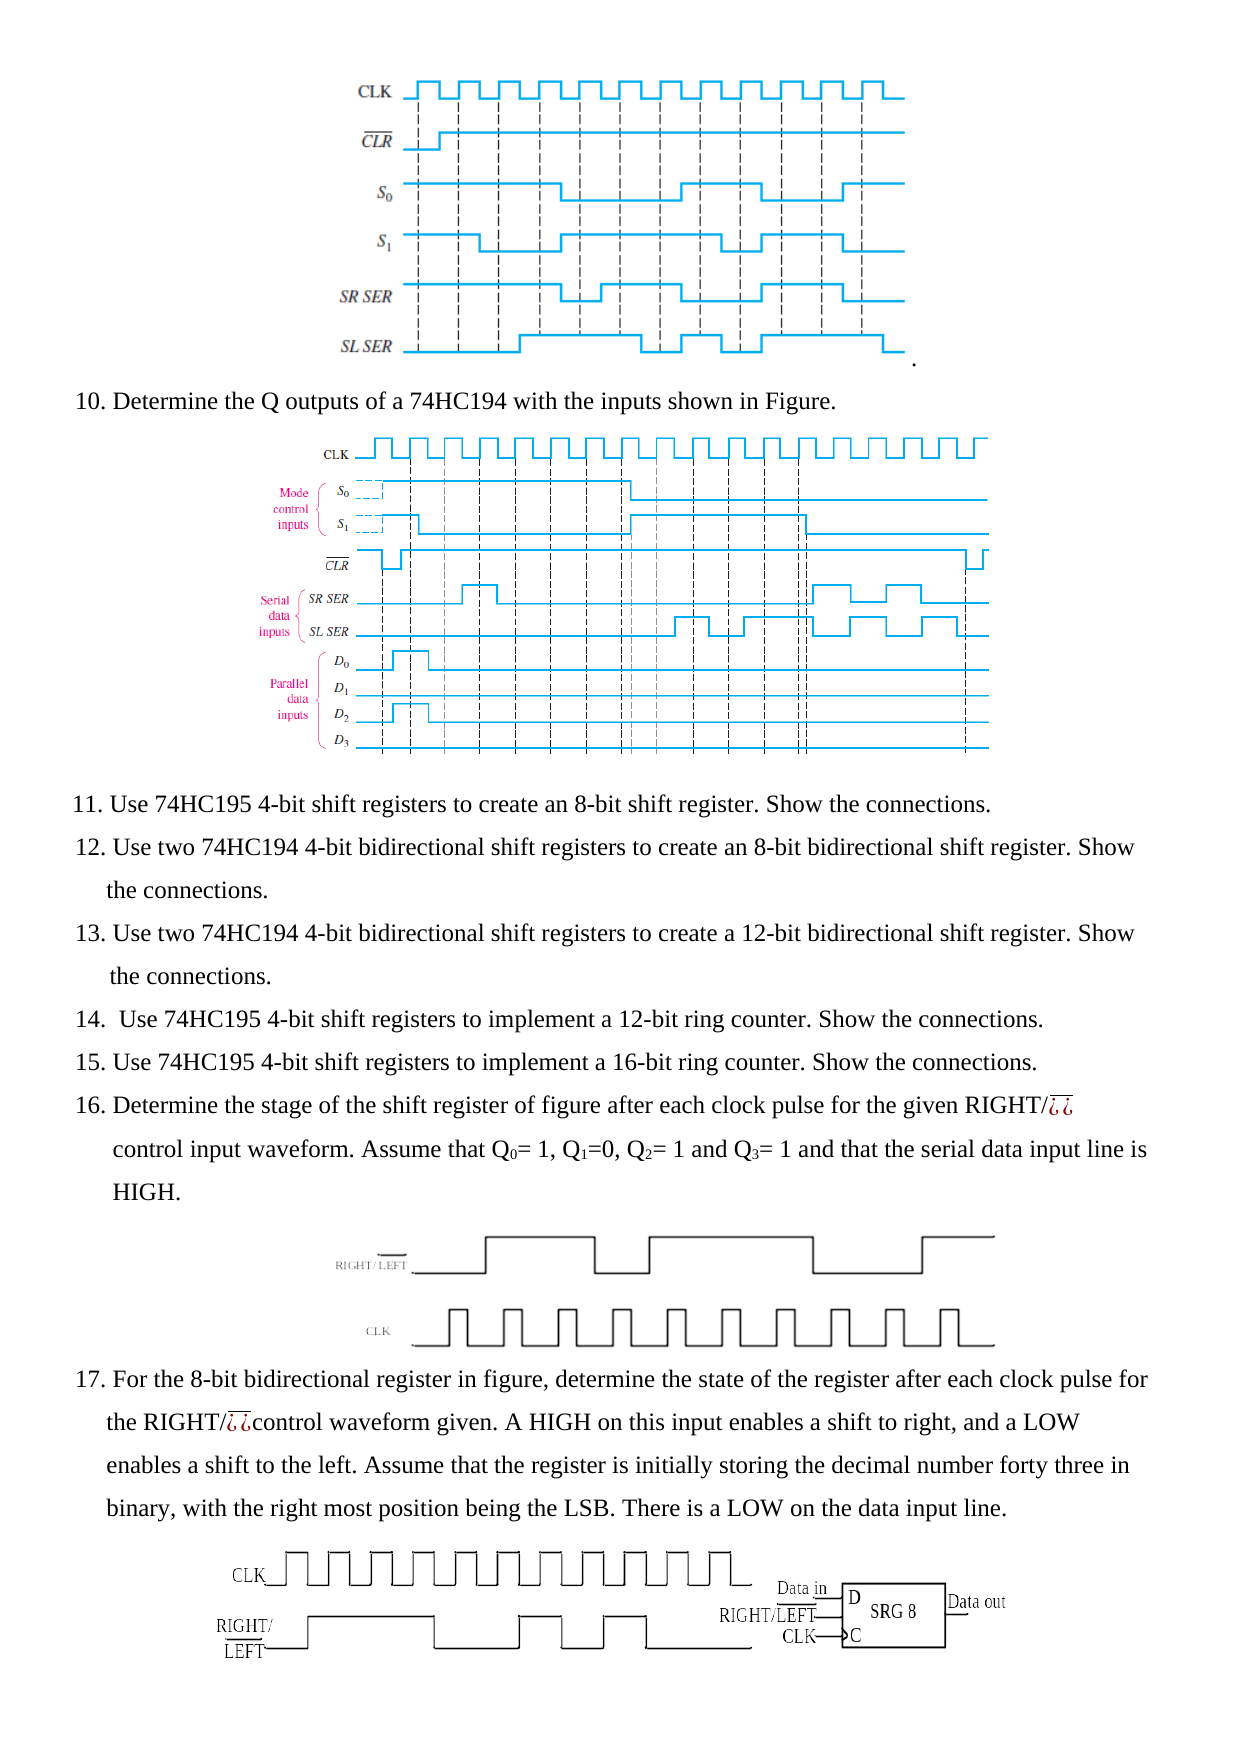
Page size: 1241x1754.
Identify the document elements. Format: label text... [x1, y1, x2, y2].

text 15. Use 74HC195 4-bit shift registers to implement a 16-bit ring counter. Show the connections. [75, 1047, 1165, 1076]
text 16. Determine the stage of the shift register of figure after each clock pulse for the given RIGHT/ [75, 1091, 1165, 1119]
text enables a shift to the left. Assume that the register is initially storing the decimal number forty three in [75, 1450, 1165, 1479]
text 11. Use 74HC195 4-bit shift registers to create an 8-bit shift register. Show the connections. [66, 789, 1165, 817]
list 10. Determine the Q outputs of a 74HC194 with the inputs shown in Figure. [75, 386, 1165, 415]
text 12. Use two 74HC194 4-bit bidirectional shift registers to create an 8-bit bidirectional shift register. Show [75, 832, 1165, 861]
text binary, with the right most position being the LSB. There is a LOW on the data input line. [75, 1493, 1165, 1522]
text the connections. [66, 961, 1165, 990]
text the RIGHT/control waveform given. A HIGH on this input enables a shift to right, and a LOW [75, 1407, 1165, 1436]
text 13. Use two 74HC194 4-bit bidirectional shift registers to create a 12-bit bidirectional shift register. Show [66, 918, 1165, 947]
text 17. For the 8-bit bidirectional register in figure, determine the state of the register after each clock pulse for [75, 1364, 1165, 1392]
text HIGH. [75, 1177, 1165, 1206]
text 14. Use 74HC195 4-bit shift registers to implement a 12-bit ring counter. Show the connections. [75, 1004, 1165, 1033]
text control input waveform. Assume that Q0= 1, Q1=0, Q2= 1 and Q3= 1 and that the serial data input line is [75, 1134, 1165, 1162]
text the connections. [75, 875, 1165, 904]
list . [75, 75, 1165, 372]
